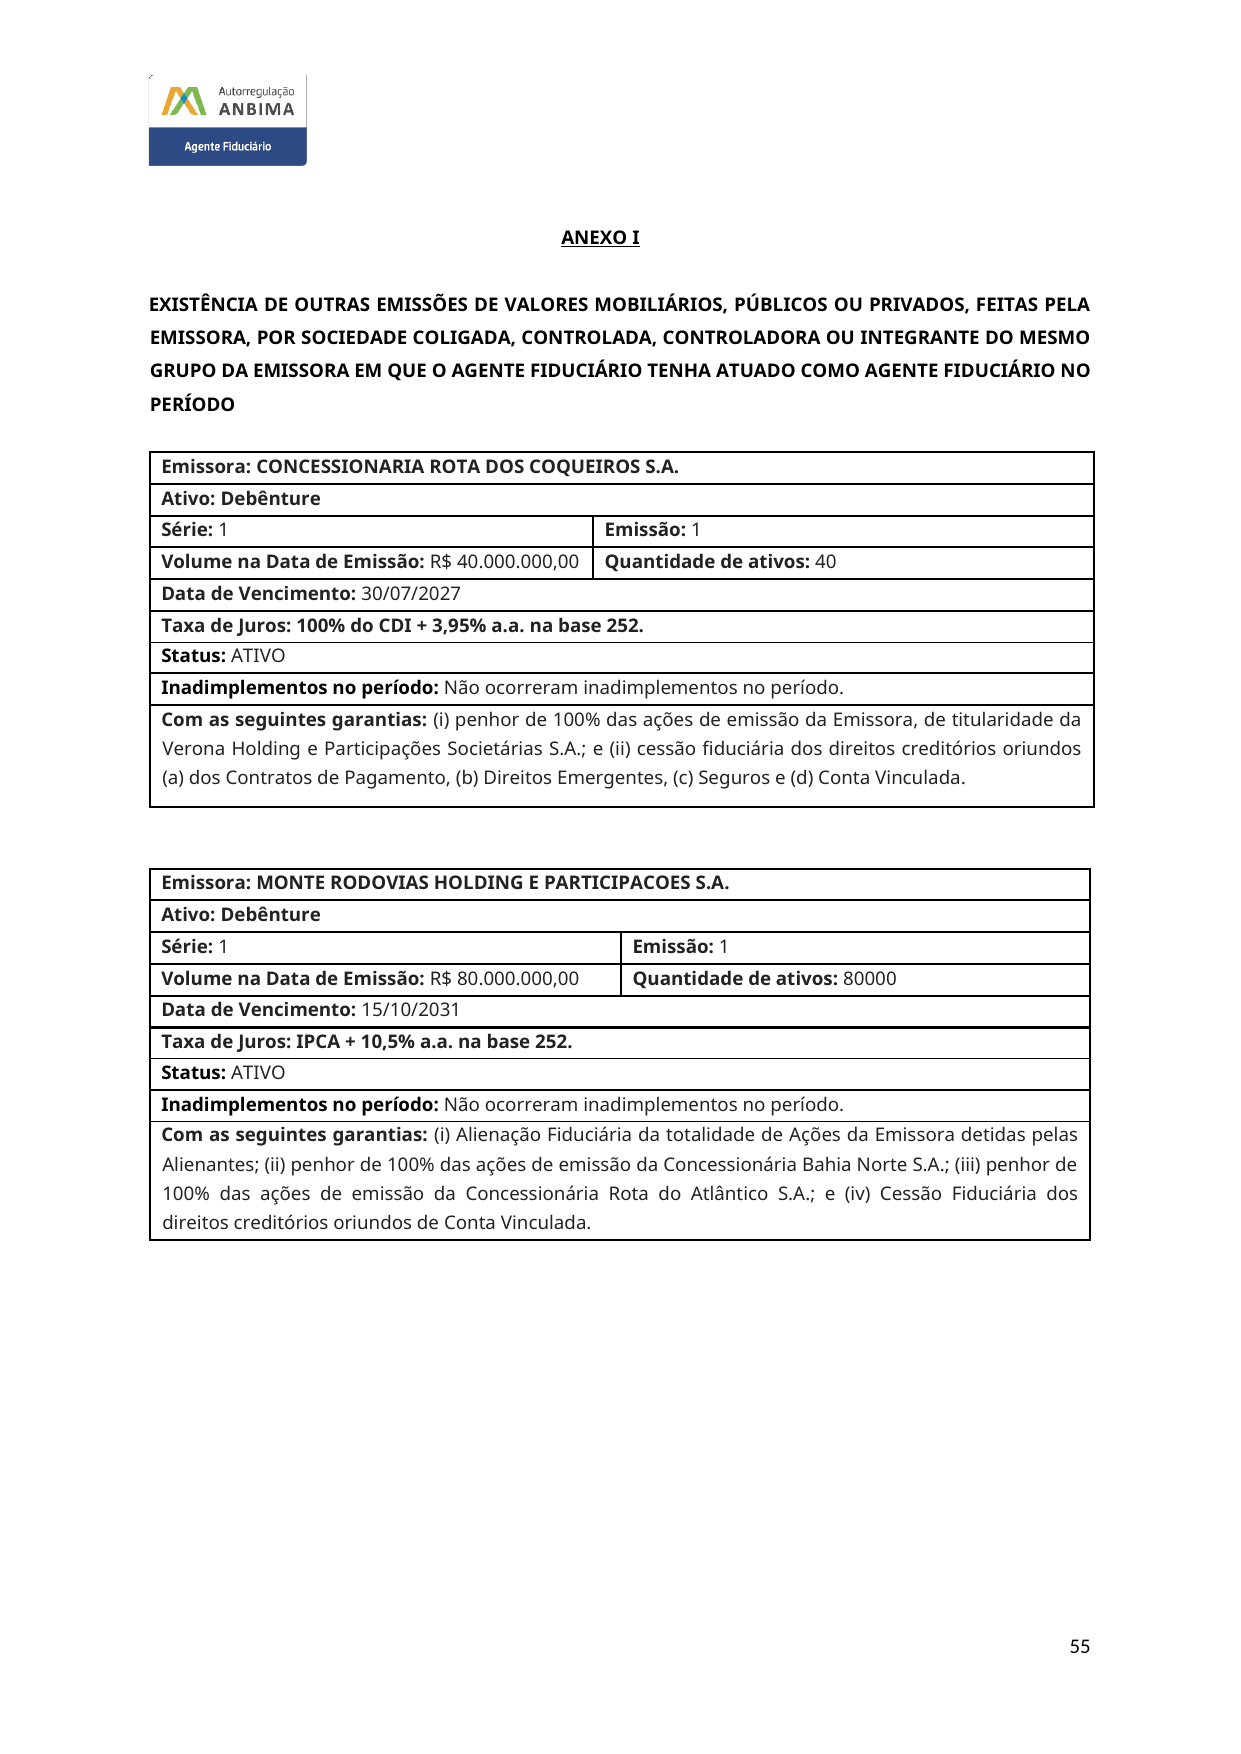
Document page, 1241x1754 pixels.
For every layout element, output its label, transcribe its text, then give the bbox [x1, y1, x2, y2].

table_header Emissora: CONCESSIONARIA ROTA DOS COQUEIROS S.A. [151, 453, 1093, 483]
table_cell Inadimplementos no período: Não ocorreram inadimplementos no período. [151, 674, 1093, 704]
table_cell Quantidade de ativos: 40 [594, 548, 1093, 578]
table_cell Ativo: Debênture [151, 485, 1093, 514]
text EXISTÊNCIA DE OUTRAS EMISSÕES DE VALORES MOBILIÁRIOS, PÚBLICOS OU PRIVADOS, FEITAS PELA EMISSORA, POR SOCIEDADE COLIGADA, CONTROLADA, CONTROLADORA OU INTEGRANTE DO MESMO GRUPO DA EMISSORA EM QUE O AGENTE FIDUCIÁRIO TENHA ATUADO COMO AGENTE FIDUCIÁRIO NO PERÍODO [148, 284, 1091, 418]
table_cell Status: ATIVO [151, 643, 1093, 672]
table_cell Com as seguintes garantias: (i) penhor de 100% das ações de emissão da Emissora, de titularidade da Verona Holding e Participações Societárias S.A.; e (ii) cessão fiduciária dos direitos creditórios oriundos (a) dos Contratos de Pagamento, (b) Direitos Emergentes, (c) Seguros e (d) Conta Vinculada. [151, 706, 1093, 806]
table_cell Taxa de Juros: IPCA + 10,5% a.a. na base 252. [151, 1029, 1089, 1058]
table_cell Taxa de Juros: 100% do CDI + 3,95% a.a. na base 252. [151, 612, 1093, 642]
table_cell Quantidade de ativos: 80000 [622, 965, 1089, 995]
table_cell Inadimplementos no período: Não ocorreram inadimplementos no período. [151, 1091, 1089, 1121]
table_cell Volume na Data de Emissão: R$ 40.000.000,00 [151, 548, 592, 578]
text ANEXO I [148, 218, 1052, 251]
table_cell Emissão: 1 [622, 933, 1089, 963]
table_cell Data de Vencimento: 30/07/2027 [151, 580, 1093, 610]
picture [148, 75, 307, 166]
table_cell Status: ATIVO [151, 1059, 1089, 1089]
table_cell Série: 1 [151, 933, 620, 963]
table_cell Volume na Data de Emissão: R$ 80.000.000,00 [151, 965, 620, 995]
table_cell Ativo: Debênture [151, 901, 1089, 931]
table_cell Com as seguintes garantias: (i) Alienação Fiduciária da totalidade de Ações da Emissora detidas pelas Alienantes; (ii) penhor de 100% das ações de emissão da Concessionária Bahia Norte S.A.; (iii) penhor de 100% das ações de emissão da Concessionária Rota do Atlântico S.A.; e (iv) Cessão Fiduciária dos direitos creditórios oriundos de Conta Vinculada. [151, 1122, 1089, 1239]
table_cell Emissão: 1 [594, 517, 1093, 546]
table_cell Série: 1 [151, 517, 592, 546]
table_cell Data de Vencimento: 15/10/2031 [151, 997, 1089, 1026]
table_header Emissora: MONTE RODOVIAS HOLDING E PARTICIPACOES S.A. [151, 870, 1089, 899]
